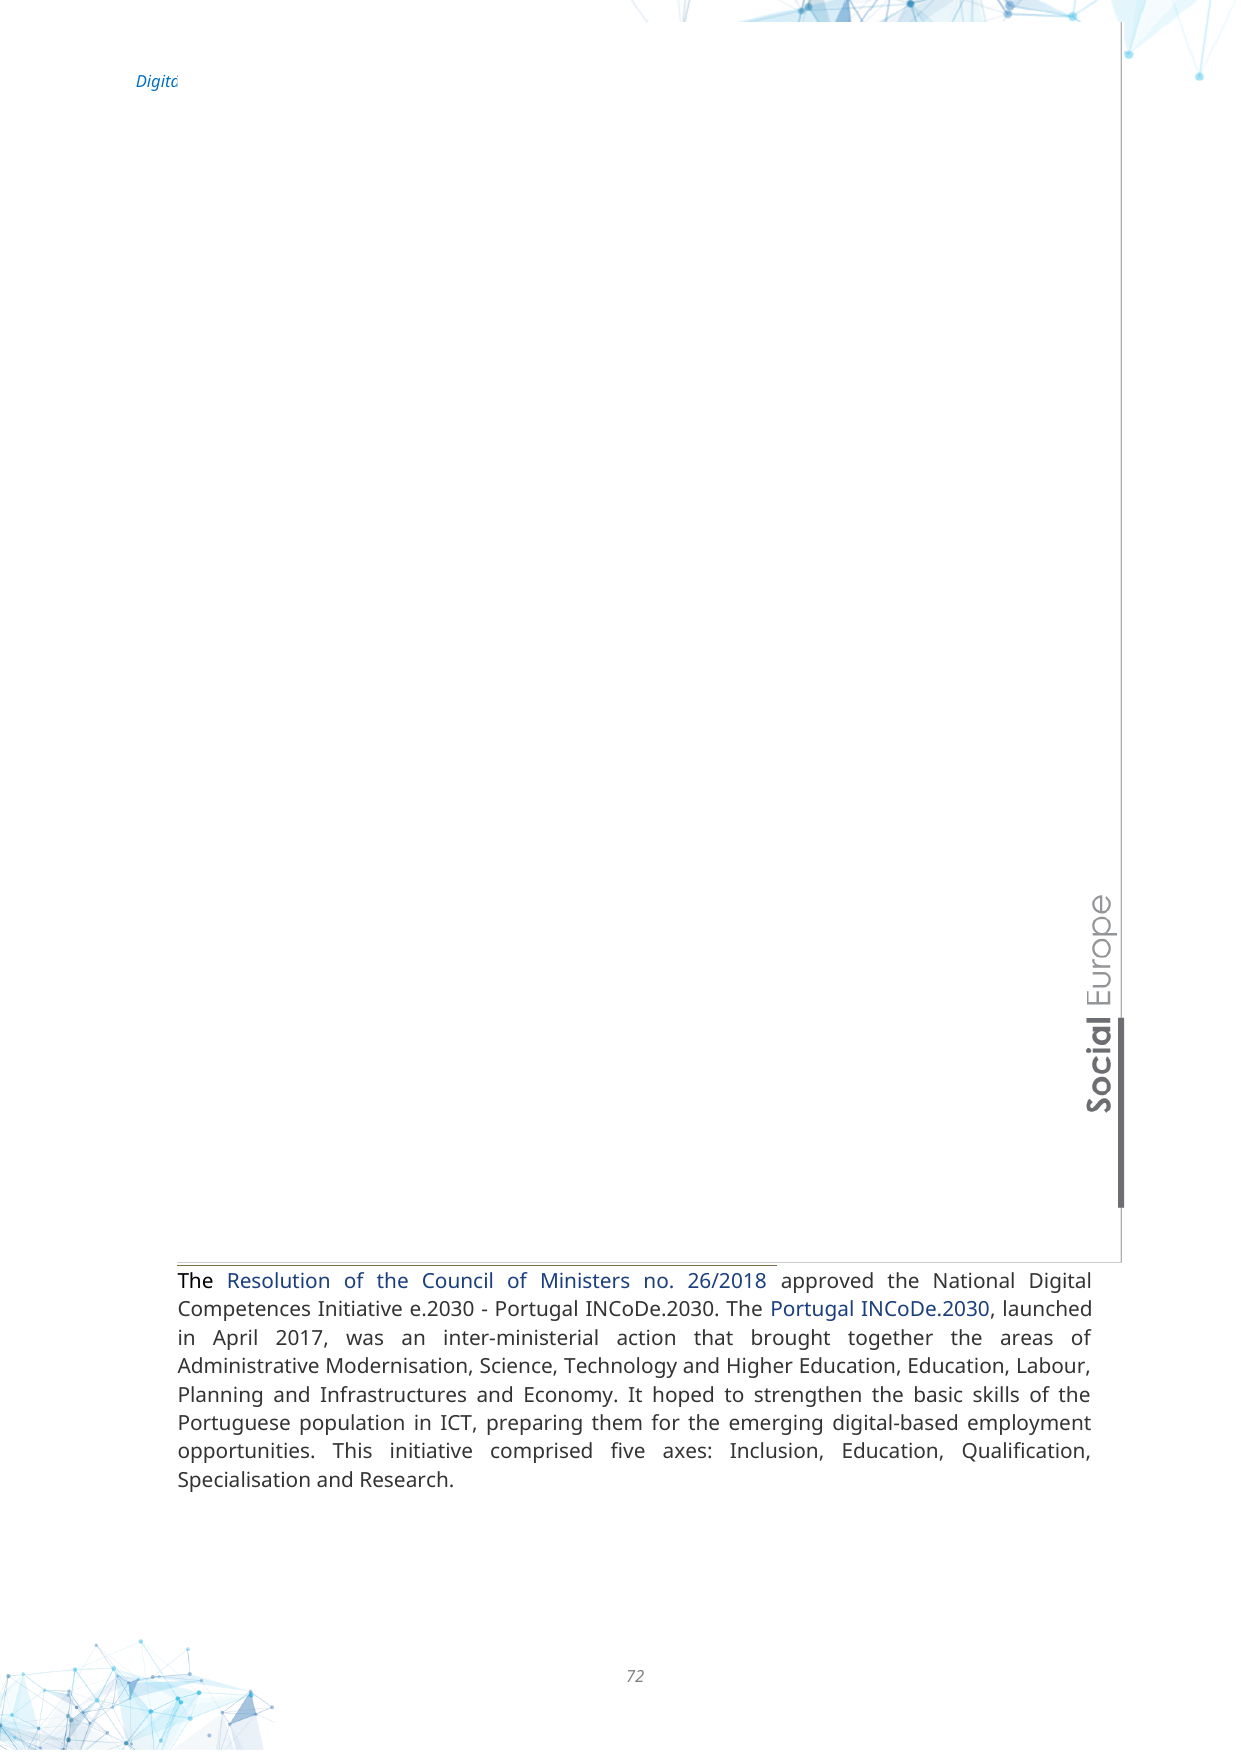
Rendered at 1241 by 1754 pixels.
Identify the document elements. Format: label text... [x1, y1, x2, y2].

picture [177, 22, 1125, 1263]
text The Resolution of the Council of Ministers no. 26/2018 approved the National Digital Competences Initiative e.2030 - Portugal INCoDe.2030. The Portugal INCoDe.2030, launched in April 2017, was an inter-ministerial action that brought together the areas of Administrative Modernisation, Science, Technology and Higher Education, Education, Labour, Planning and Infrastructures and Economy. It hoped to strengthen the basic skills of the Portuguese population in ICT, preparing them for the emerging digital-based employment opportunities. This initiative comprised five axes: Inclusion, Education, Qualification, Specialisation and Research. [177, 1266, 1092, 1493]
